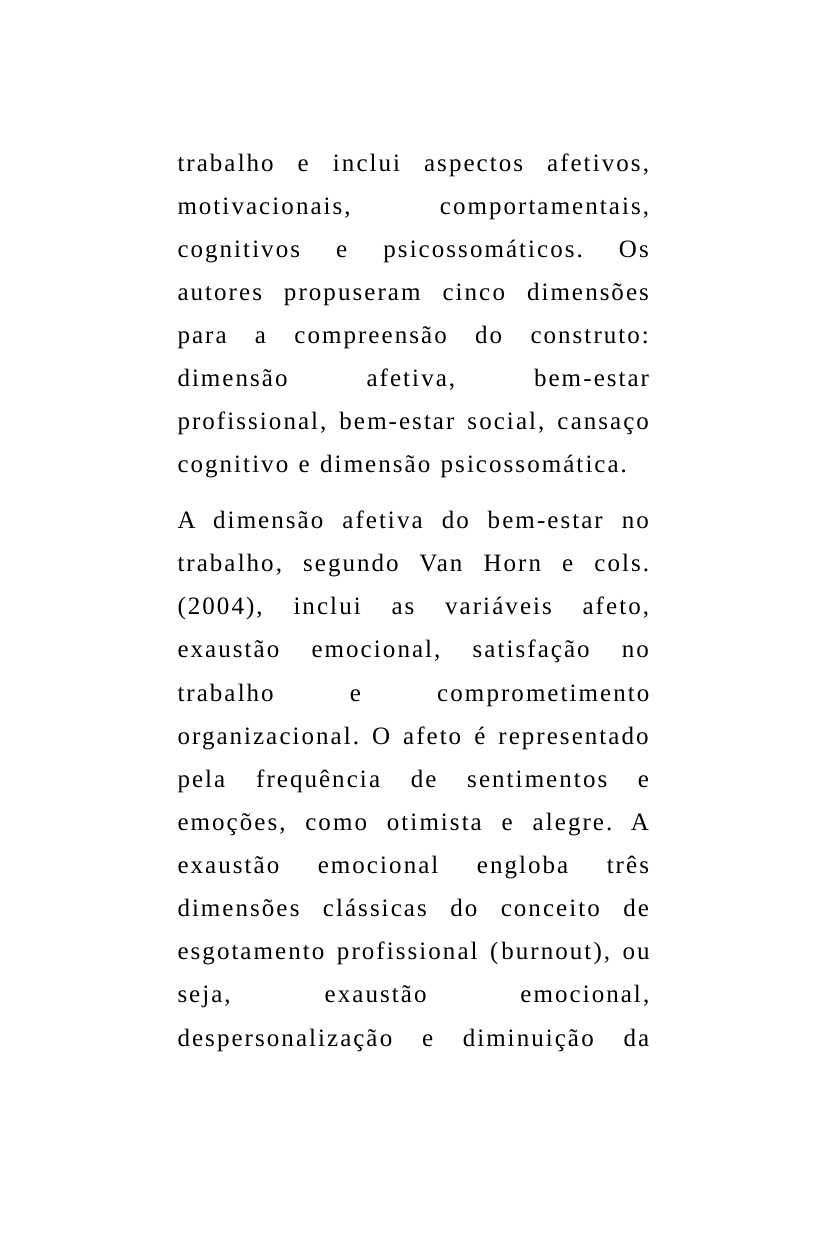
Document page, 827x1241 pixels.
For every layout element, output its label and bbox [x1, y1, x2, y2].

text [177, 148, 649, 478]
text [177, 505, 649, 1051]
